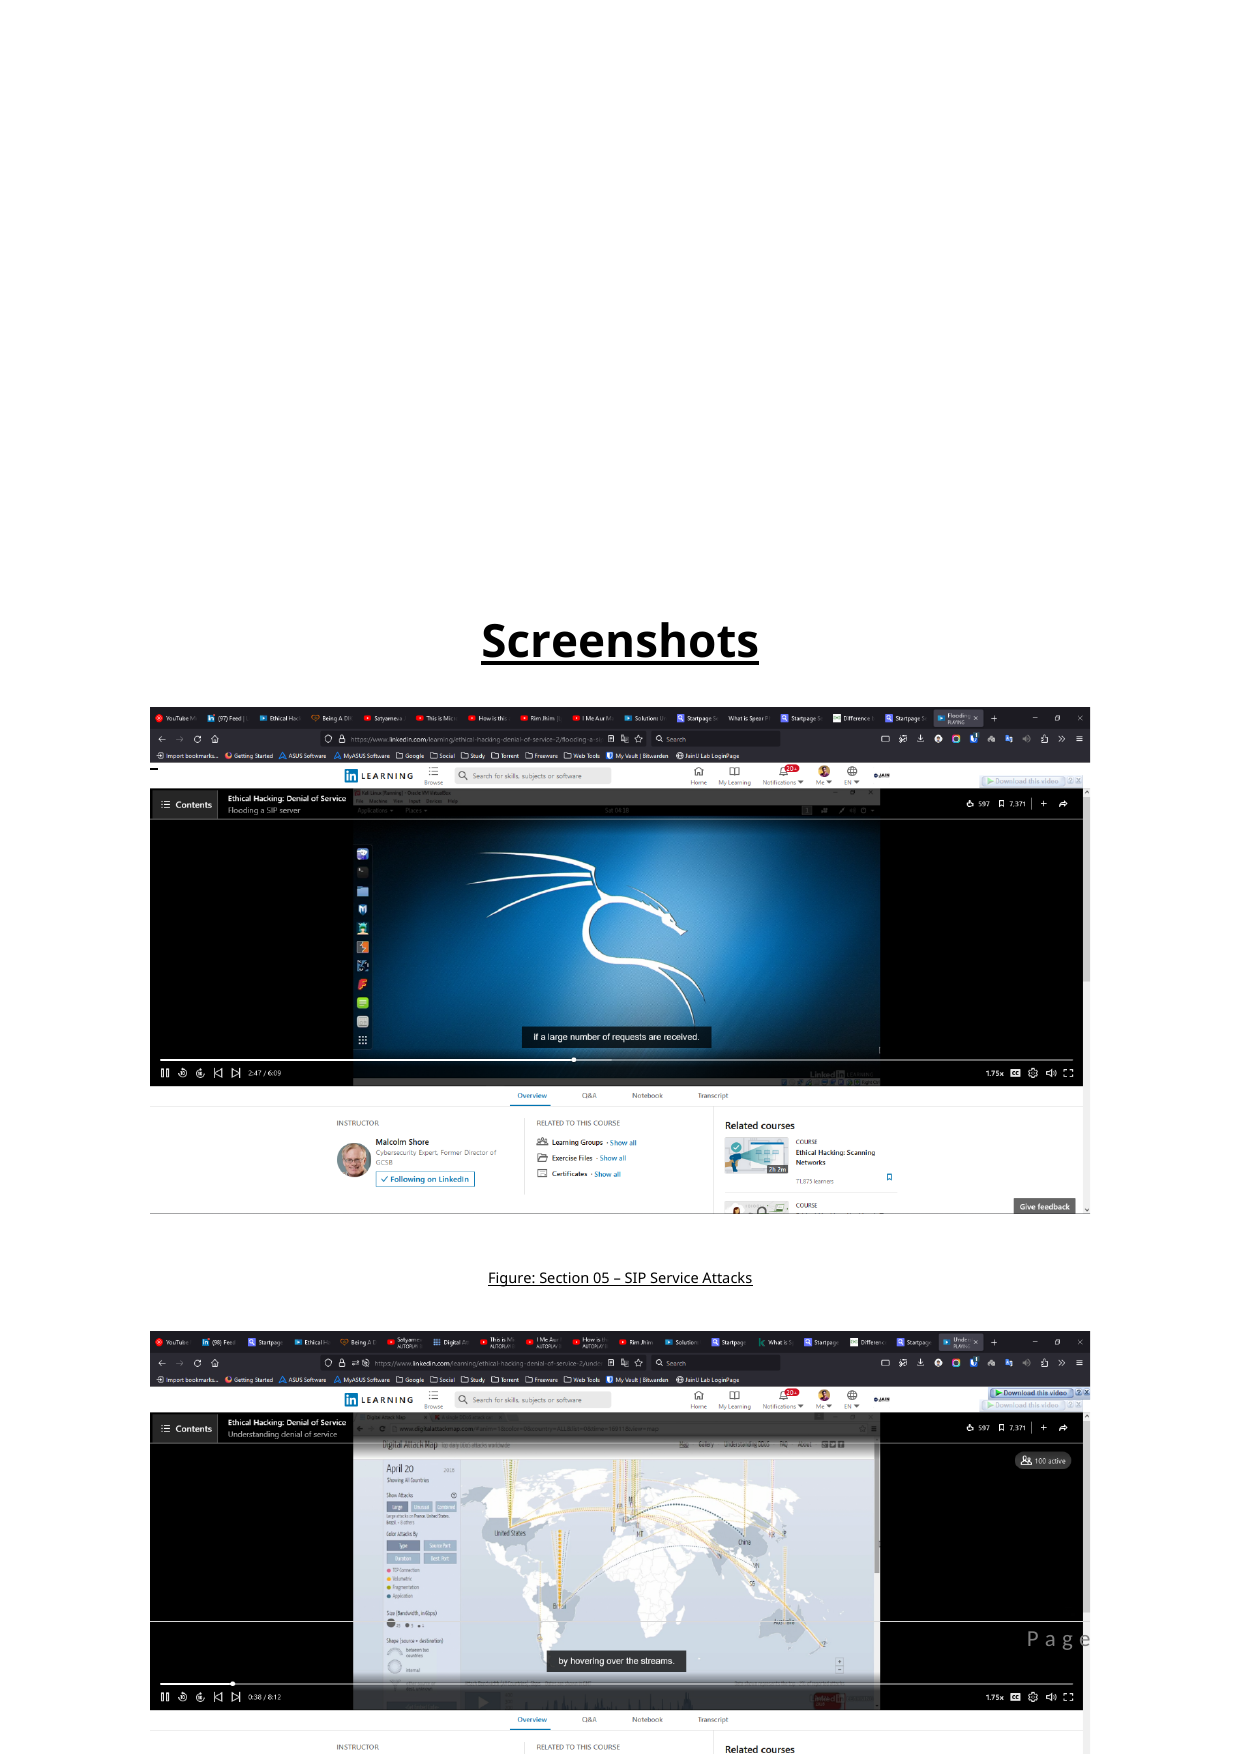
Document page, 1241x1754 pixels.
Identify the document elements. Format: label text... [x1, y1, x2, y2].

picture [150, 1331, 1091, 1754]
picture [150, 707, 1091, 1214]
text Screenshots [150, 609, 1090, 671]
text Figure: Section 05 – SIP Service Attacks [150, 1268, 1090, 1288]
